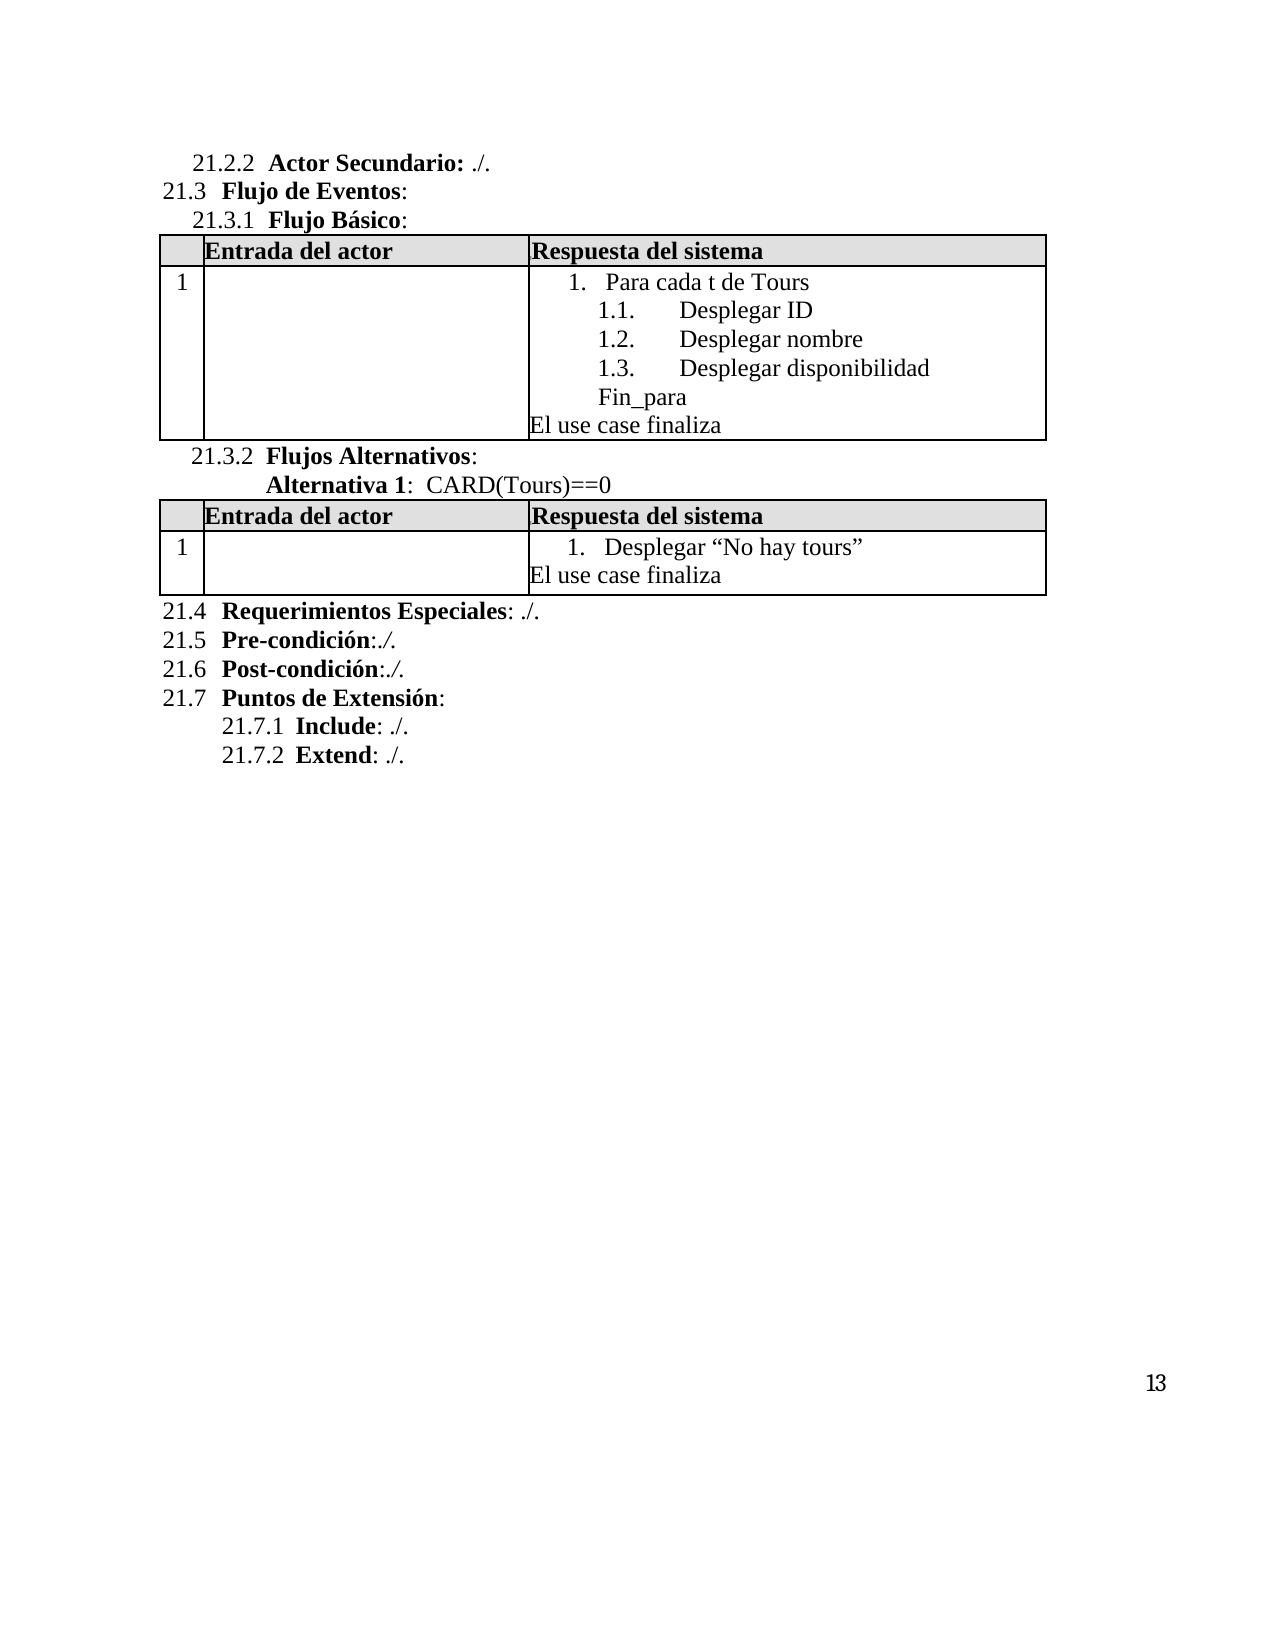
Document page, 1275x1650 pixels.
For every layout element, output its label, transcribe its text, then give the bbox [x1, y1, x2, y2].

table_header Respuesta del sistema [530, 501, 1045, 530]
list Flujo de Eventos: [162, 176, 1167, 205]
table_header [161, 501, 203, 530]
table_cell [205, 532, 528, 594]
table_cell Para cada t de Tours Desplegar ID Desplegar nombre Desplegar disponibilidad Fin_para El use case finaliza [530, 267, 1045, 439]
list Extend: ./. [222, 740, 1167, 769]
list Requerimientos Especiales: ./. [162, 596, 1167, 625]
list Flujo Básico: [192, 205, 1167, 234]
table_header Respuesta del sistema [530, 236, 1045, 265]
table_header Entrada del actor [205, 236, 528, 265]
list Puntos de Extensión: [162, 683, 1167, 711]
table_cell 1 [161, 532, 203, 594]
list Pre-condición:./. [162, 625, 1167, 654]
list Post-condición:./. [162, 654, 1167, 683]
table_header Entrada del actor [205, 501, 528, 530]
list Flujos Alternativos: [191, 441, 1167, 470]
text Alternativa 1: CARD(Tours)==0 [192, 470, 1167, 499]
table_cell Desplegar “No hay tours” El use case finaliza [530, 532, 1045, 594]
list Include: ./. [222, 711, 1167, 740]
list Actor Secundario: ./. [192, 148, 1167, 176]
table_cell [205, 267, 528, 439]
table_header [161, 236, 203, 265]
table_cell 1 [161, 267, 203, 439]
